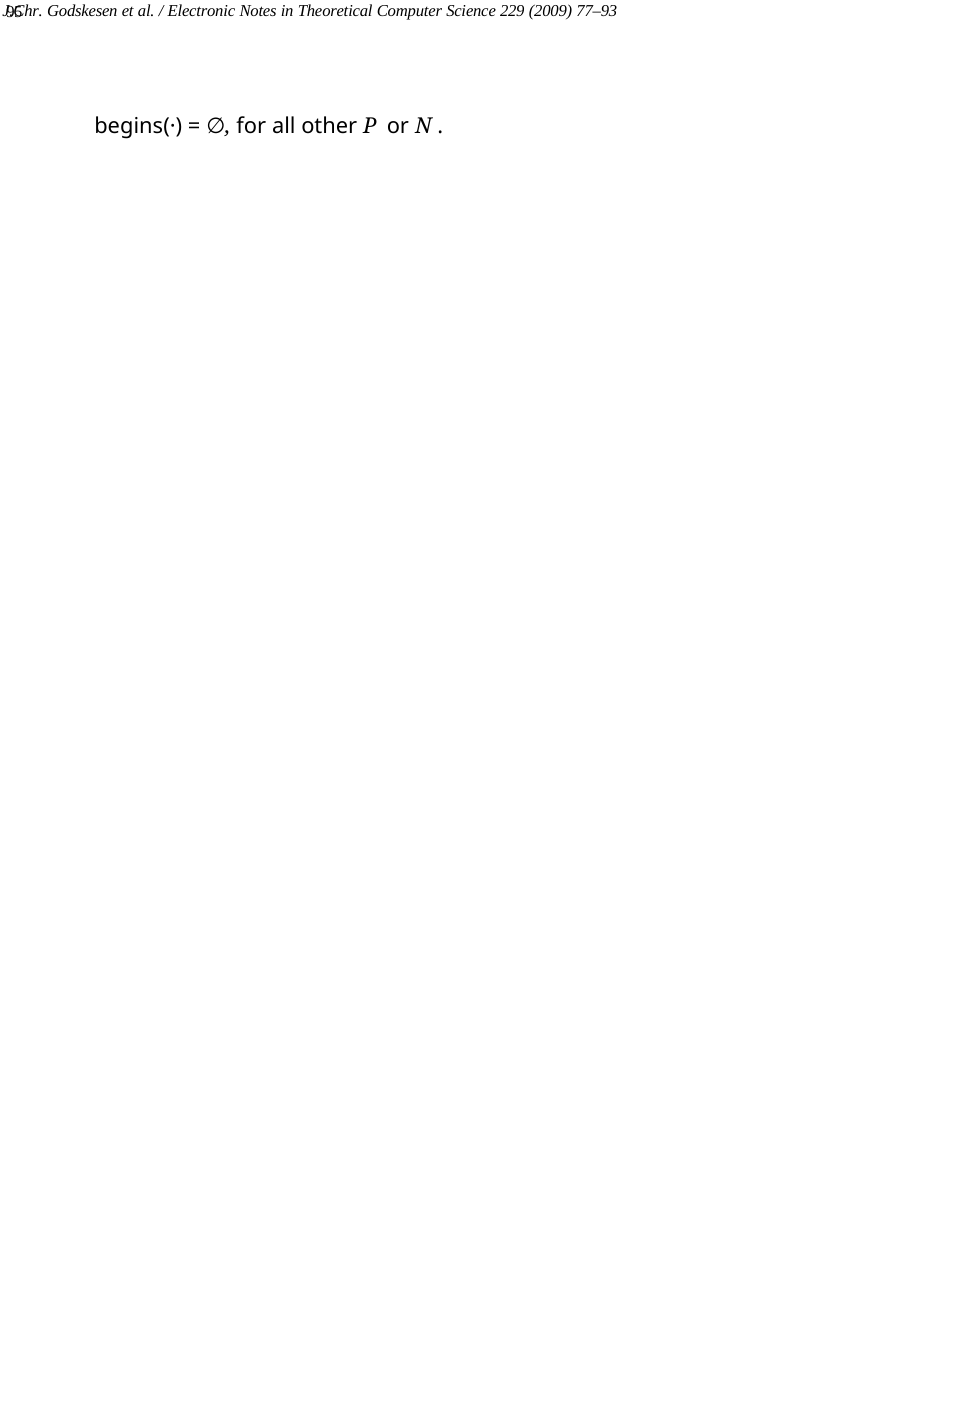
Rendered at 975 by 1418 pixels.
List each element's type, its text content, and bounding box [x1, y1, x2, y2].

text begins(·) = ∅, for all other P or N . [94, 108, 912, 140]
